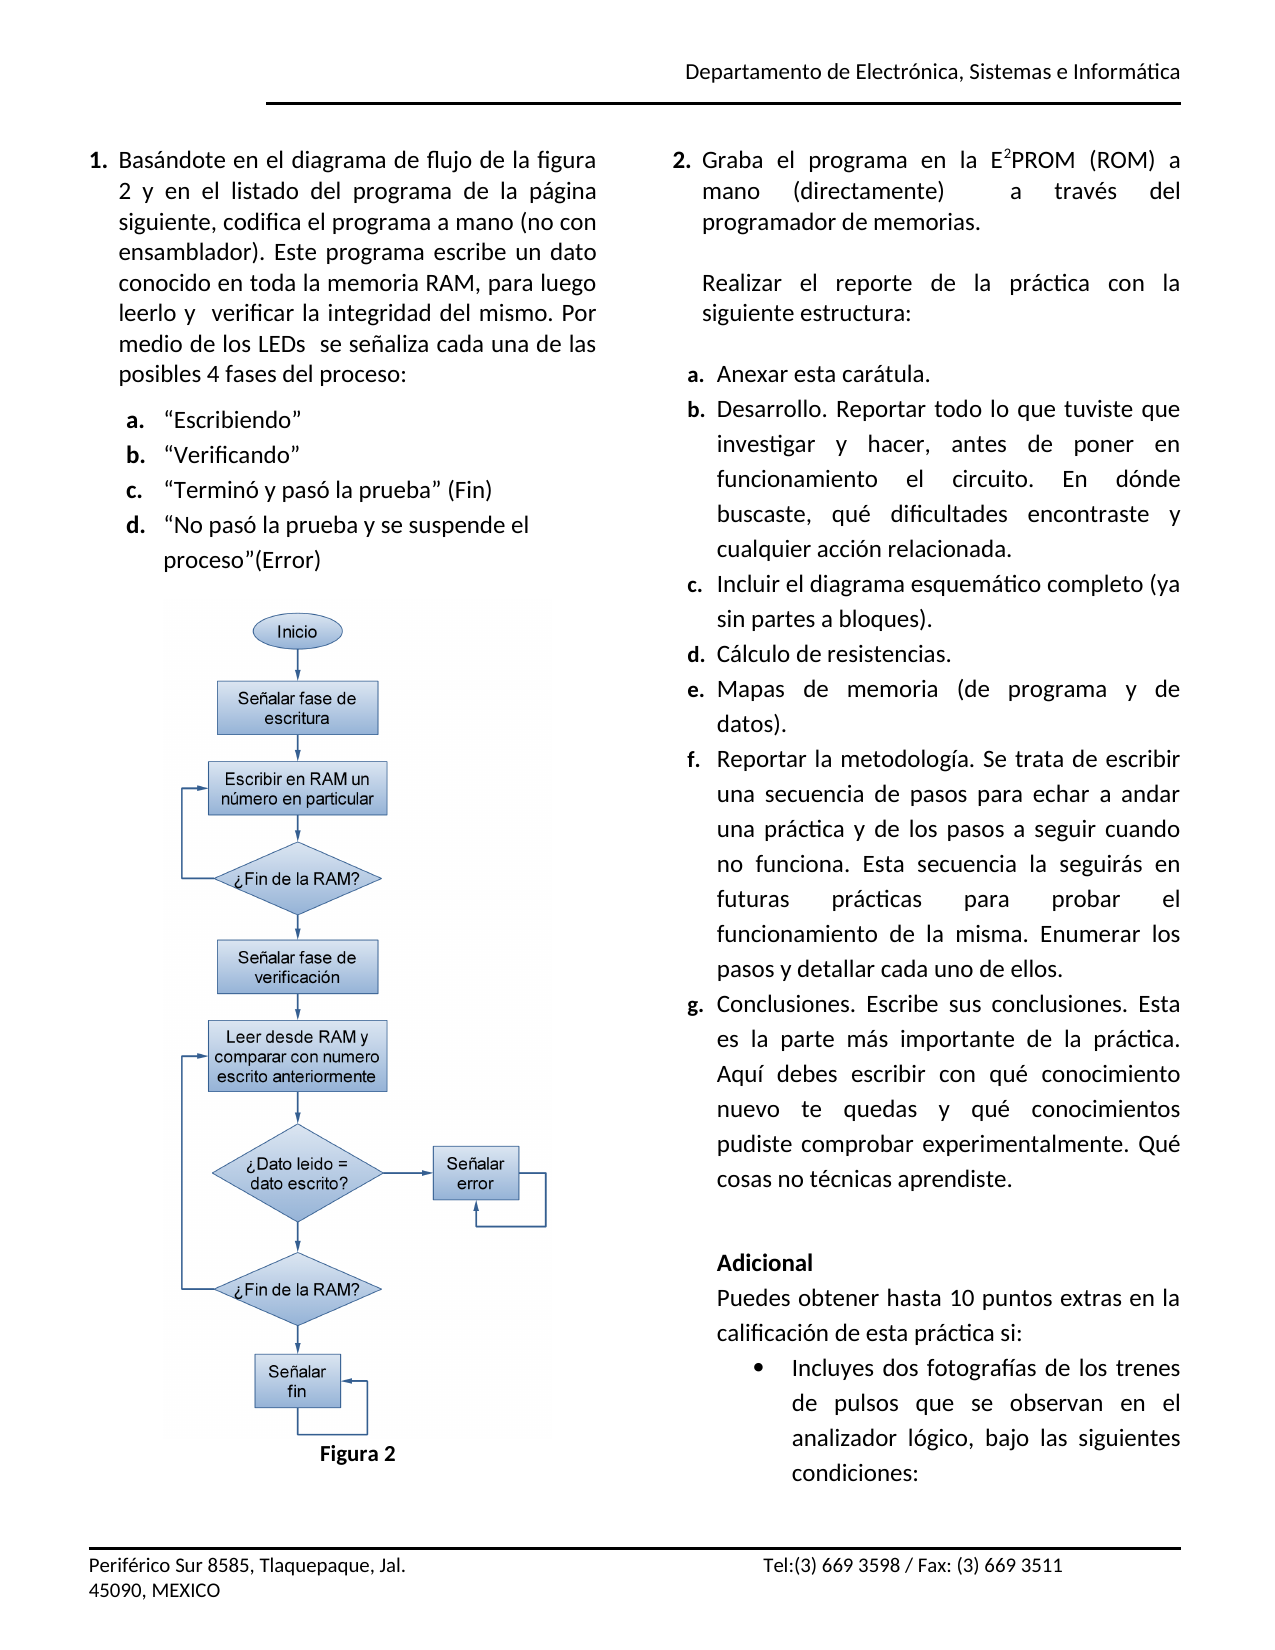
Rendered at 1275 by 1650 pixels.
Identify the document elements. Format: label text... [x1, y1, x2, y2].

text Adicional [717, 1247, 1181, 1278]
list Mapas de memoria (de programa y de datos). [687, 673, 1181, 739]
text Puedes obtener hasta 10 puntos extras en la calificación de esta práctica si: [717, 1282, 1181, 1348]
list “Verificando” [126, 439, 597, 470]
text Figura 2 [118, 1439, 597, 1467]
list Graba el programa en la E2PROM (ROM) a mano (directamente) a través del programador de memorias. [672, 145, 1181, 236]
list Incluyes dos fotografías de los trenes de pulsos que se observan en el analizador lógico, bajo las siguientes condiciones: [754, 1352, 1181, 1488]
list “Terminó y pasó la prueba” (Fin) [126, 474, 597, 505]
list Basándote en el diagrama de flujo de la figura 2 y en el listado del programa de la página siguiente, codifica el programa a mano (no con ensamblador). Este programa escribe un dato conocido en toda , para luego leerlo y verificar la integridad del mismo. Por medio de los LEDs se señaliza cada una de las posibles 4 fases del proceso: [89, 145, 597, 389]
text Realizar el reporte de la práctica con la siguiente estructura: [702, 267, 1181, 328]
picture [163, 599, 553, 1439]
list “No pasó la prueba y se suspende el proceso”(Error) [126, 509, 597, 575]
list Incluir el diagrama esquemático completo (ya sin partes a bloques). [687, 568, 1181, 634]
list “Escribiendo” [126, 404, 597, 435]
list Reportar la metodología. Se trata de escribir una secuencia de pasos para echar a andar una práctica y de los pasos a seguir cuando no funciona. Esta secuencia la seguirás en futuras prácticas para probar el funcionamiento de la misma. Enumerar los pasos y detallar cada uno de ellos. [687, 743, 1181, 984]
list Desarrollo. Reportar todo lo que tuviste que investigar y hacer, antes de poner en funcionamiento el circuito. En dónde buscaste, qué dificultades encontraste y cualquier acción relacionada. [687, 393, 1181, 564]
list Conclusiones. Escribe sus conclusiones. Esta es la parte más importante de la práctica. Aquí debes escribir con qué conocimiento nuevo te quedas y qué conocimientos pudiste comprobar experimentalmente. Qué cosas no técnicas aprendiste. [687, 988, 1181, 1194]
list Cálculo de resistencias. [687, 638, 1181, 669]
list Anexar esta carátula. [687, 358, 1181, 389]
